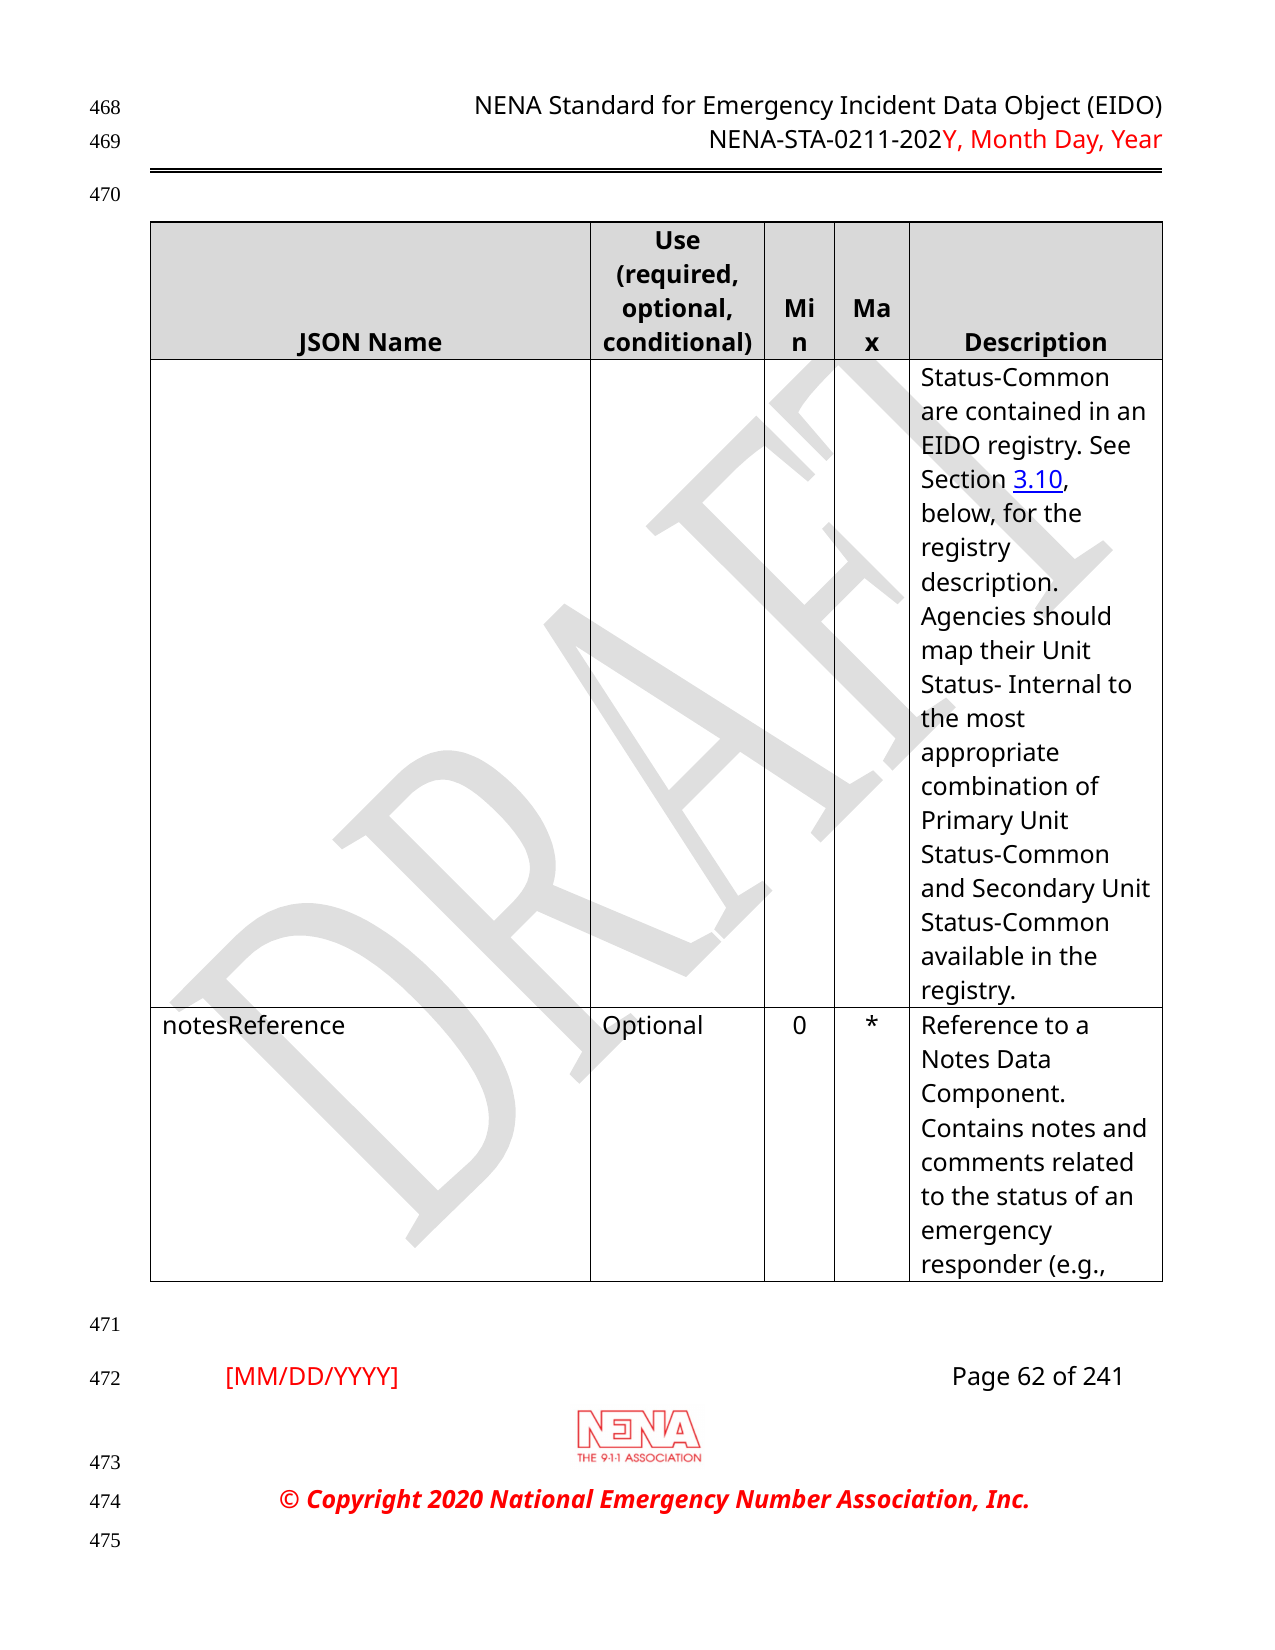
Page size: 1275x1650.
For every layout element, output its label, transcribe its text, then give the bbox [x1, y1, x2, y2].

table_header Description [910, 223, 1162, 359]
table_cell * [835, 360, 909, 1007]
table_header JSON Name [151, 223, 590, 359]
table_header Min [765, 223, 834, 359]
table_cell Optional [591, 1008, 764, 1281]
table_cell 1 [765, 360, 834, 1007]
table_cell * [835, 1008, 909, 1281]
table_cell notesReference [151, 1008, 590, 1281]
picture [569, 1404, 706, 1470]
table_cell secondaryUnitStatusRegistryText [151, 360, 590, 1007]
table_header Max [835, 223, 909, 359]
table_header Use (required, optional, conditional) [591, 223, 764, 359]
table_cell Required [591, 360, 764, 1007]
table_cell 0 [765, 1008, 834, 1281]
